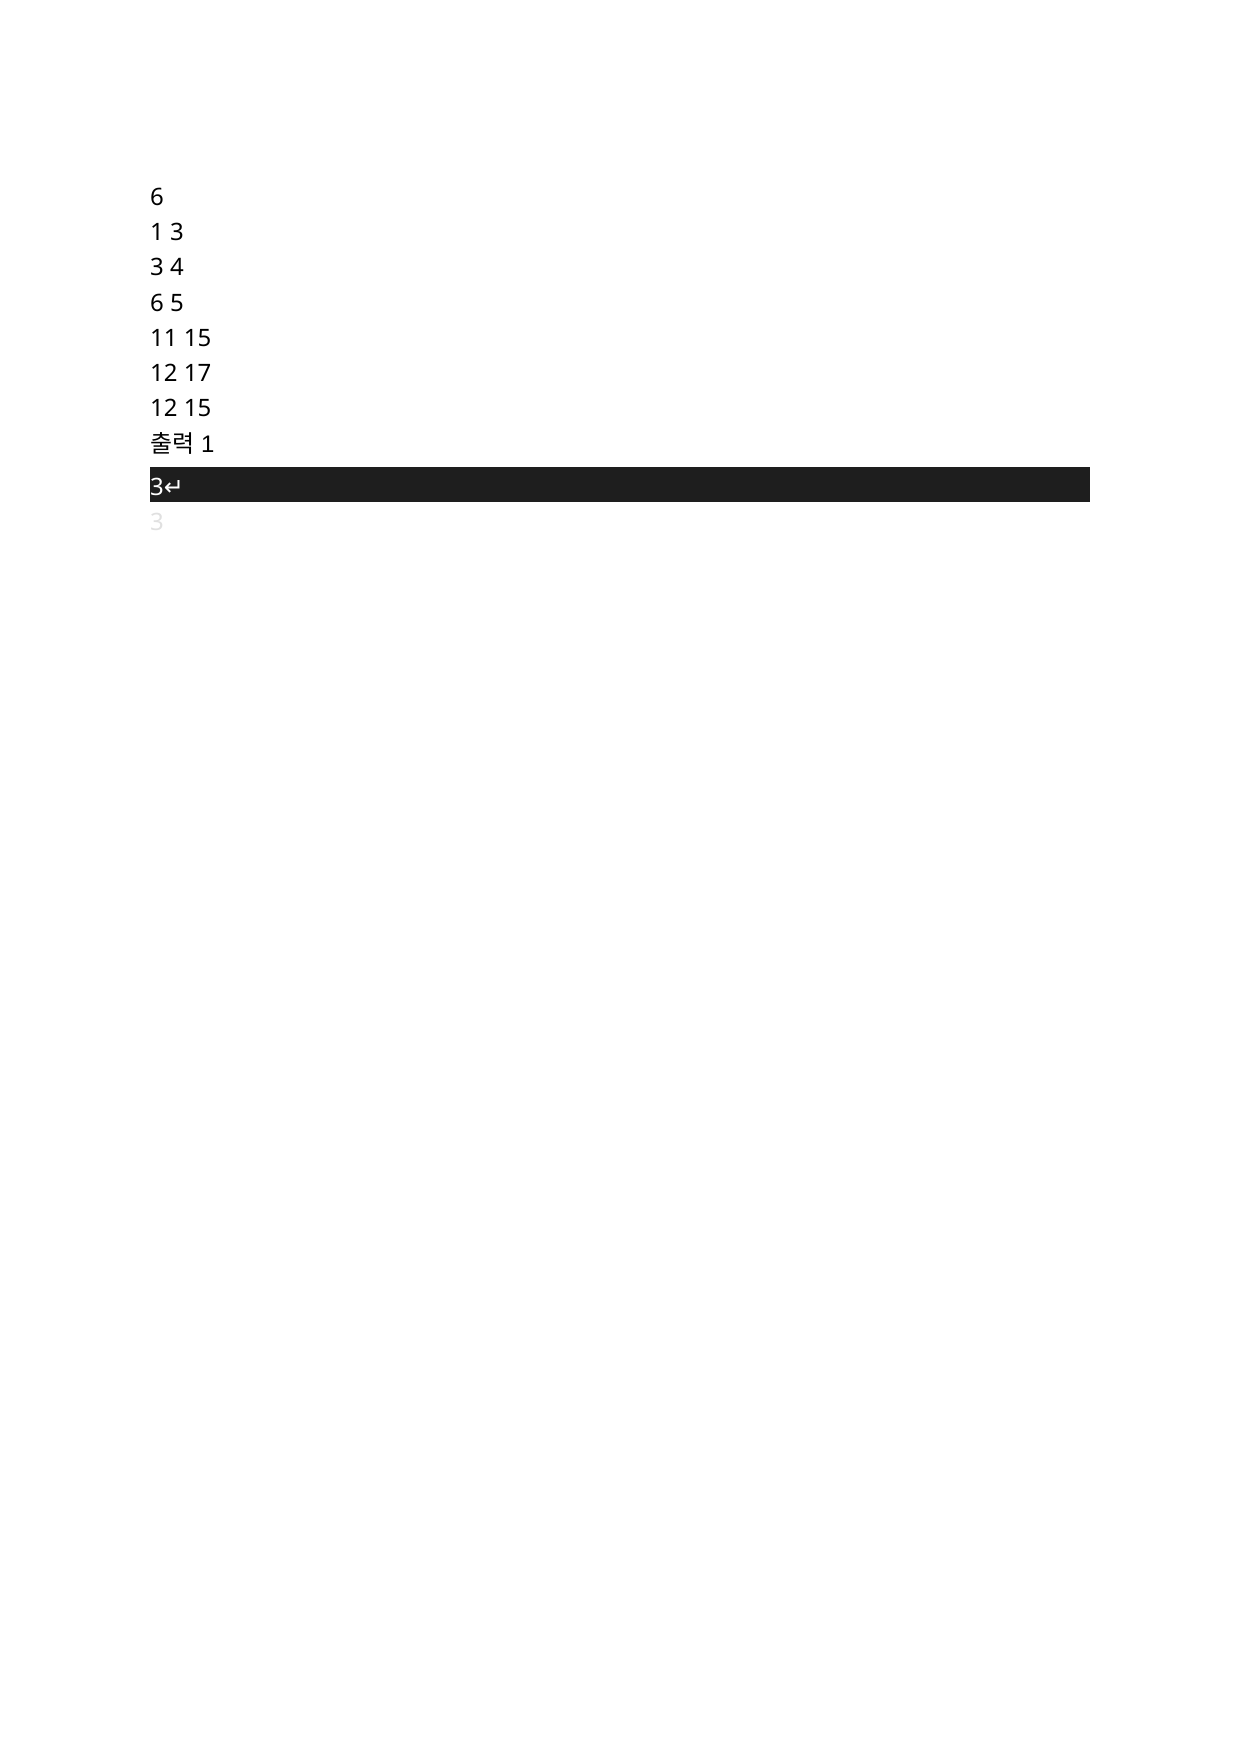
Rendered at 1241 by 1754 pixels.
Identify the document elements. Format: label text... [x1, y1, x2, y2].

text 출력 1 [150, 424, 1090, 459]
text 3↵ [150, 467, 1090, 502]
text 6 1 3 3 4 6 5 11 15 12 17 12 15 [150, 177, 1090, 424]
text 3 [150, 502, 1090, 537]
